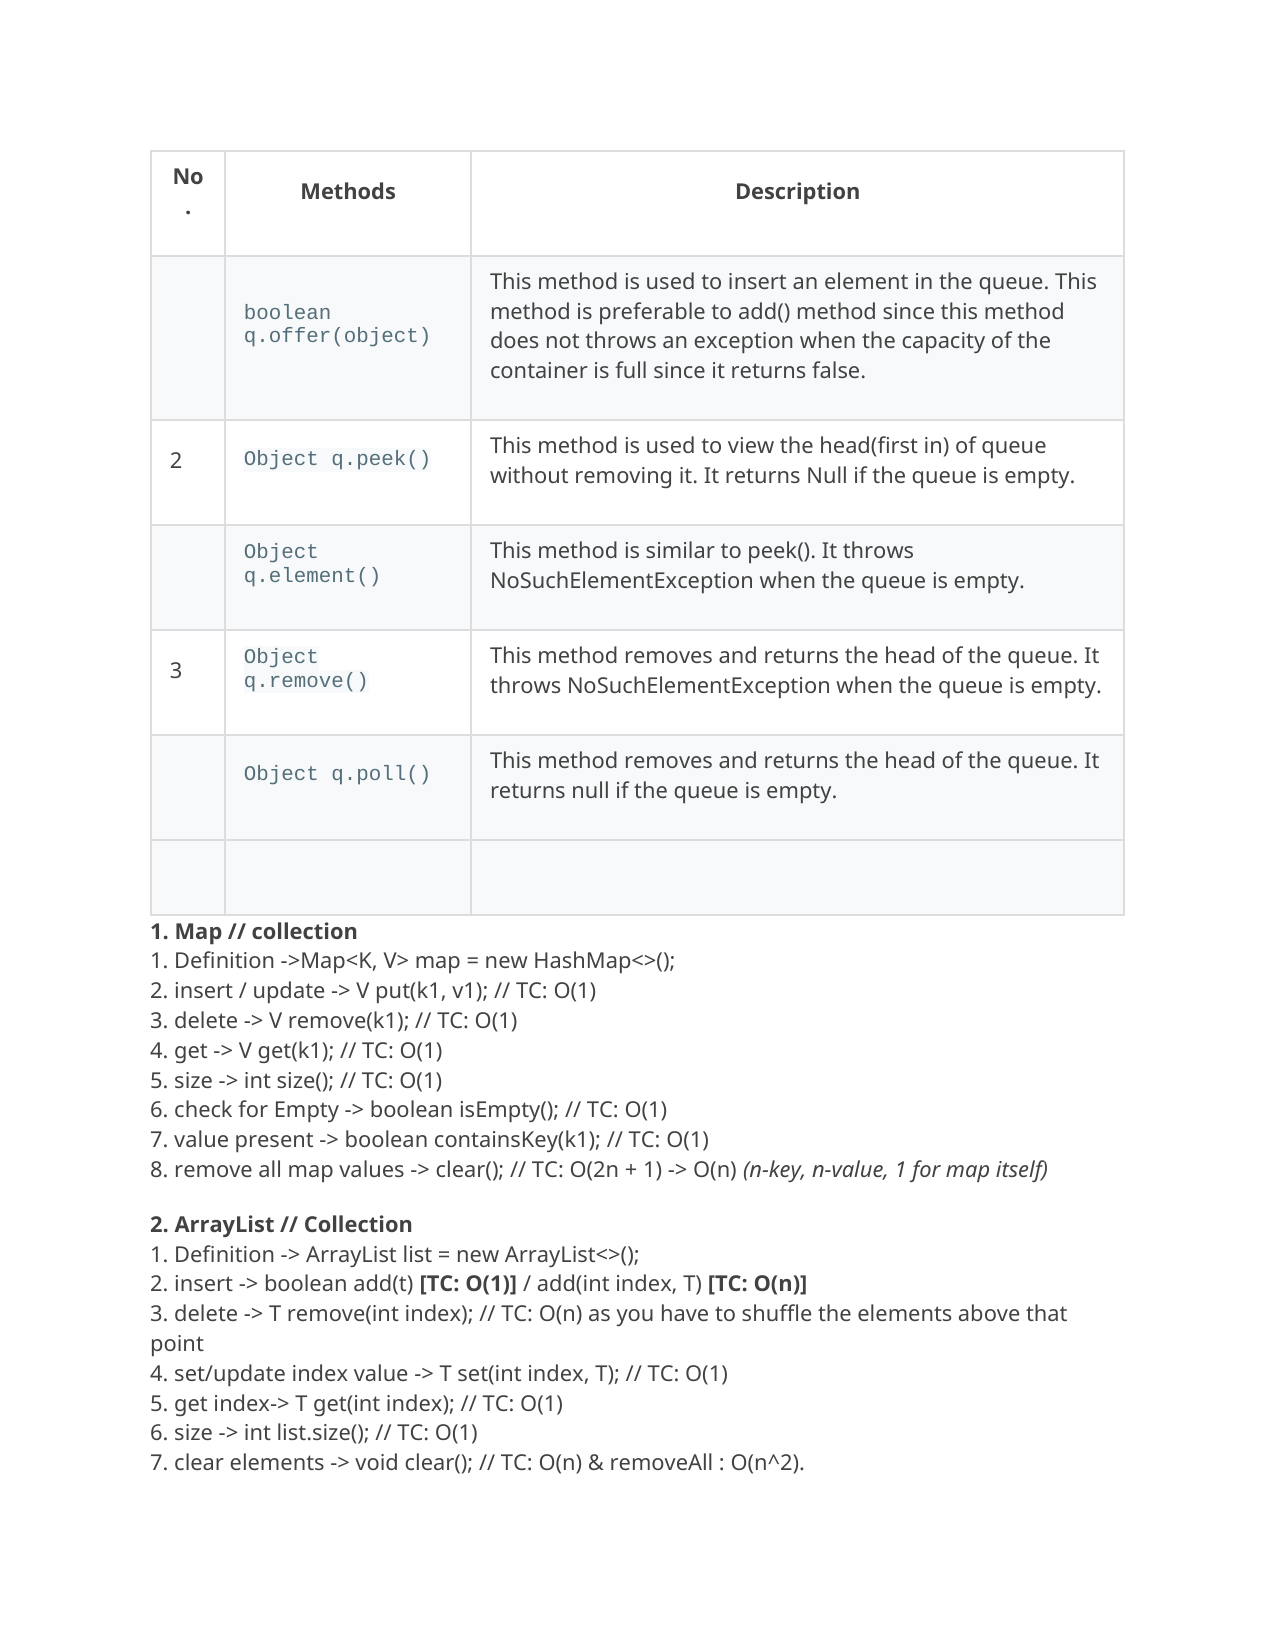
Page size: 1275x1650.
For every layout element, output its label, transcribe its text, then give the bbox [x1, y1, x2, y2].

table_cell Object q.element() [226, 526, 470, 629]
table_cell [152, 736, 224, 839]
table_cell [152, 526, 224, 629]
table_header No. [152, 152, 224, 255]
table_cell This method is used to view the head(first in) of queue without removing it. It returns Null if the queue is empty. [472, 421, 1123, 524]
table_cell This method is used to insert an element in the queue. This method is preferable to add() method since this method does not throws an exception when the capacity of the container is full since it returns false. [472, 257, 1123, 419]
table_cell Object q.remove() [226, 631, 470, 734]
text 1. Map // collection 1. Definition ->Map<K, V> map = new HashMap<>(); 2. insert / update -> V put(k1, v1); // TC: O(1) 3. delete -> V remove(k1); // TC: O(1) 4. get -> V get(k1); // TC: O(1) 5. size -> int size(); // TC: O(1) 6. check for Empty -> boolean isEmpty(); // TC: O(1) 7. value present -> boolean containsKey(k1); // TC: O(1) 8. remove all map values -> clear(); // TC: O(2n + 1) -> O(n) (n-key, n-value, 1 for map itself) [150, 916, 1125, 1184]
table_cell [226, 841, 470, 914]
table_cell This method removes and returns the head of the queue. It returns null if the queue is empty. [472, 736, 1123, 839]
table_cell 3 [152, 631, 224, 734]
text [150, 1209, 1125, 1477]
table_header Methods [226, 152, 470, 255]
table_cell [152, 841, 224, 914]
table_cell This method removes and returns the head of the queue. It throws NoSuchElementException when the queue is empty. [472, 631, 1123, 734]
table_cell This method is similar to peek(). It throws NoSuchElementException when the queue is empty. [472, 526, 1123, 629]
table_cell [152, 257, 224, 419]
table_cell Object q.peek() [226, 421, 470, 524]
table_cell 2 [152, 421, 224, 524]
table_cell boolean q.offer(object) [226, 257, 470, 419]
table_header Description [472, 152, 1123, 255]
table_cell [472, 841, 1123, 914]
table_cell Object q.poll() [226, 736, 470, 839]
